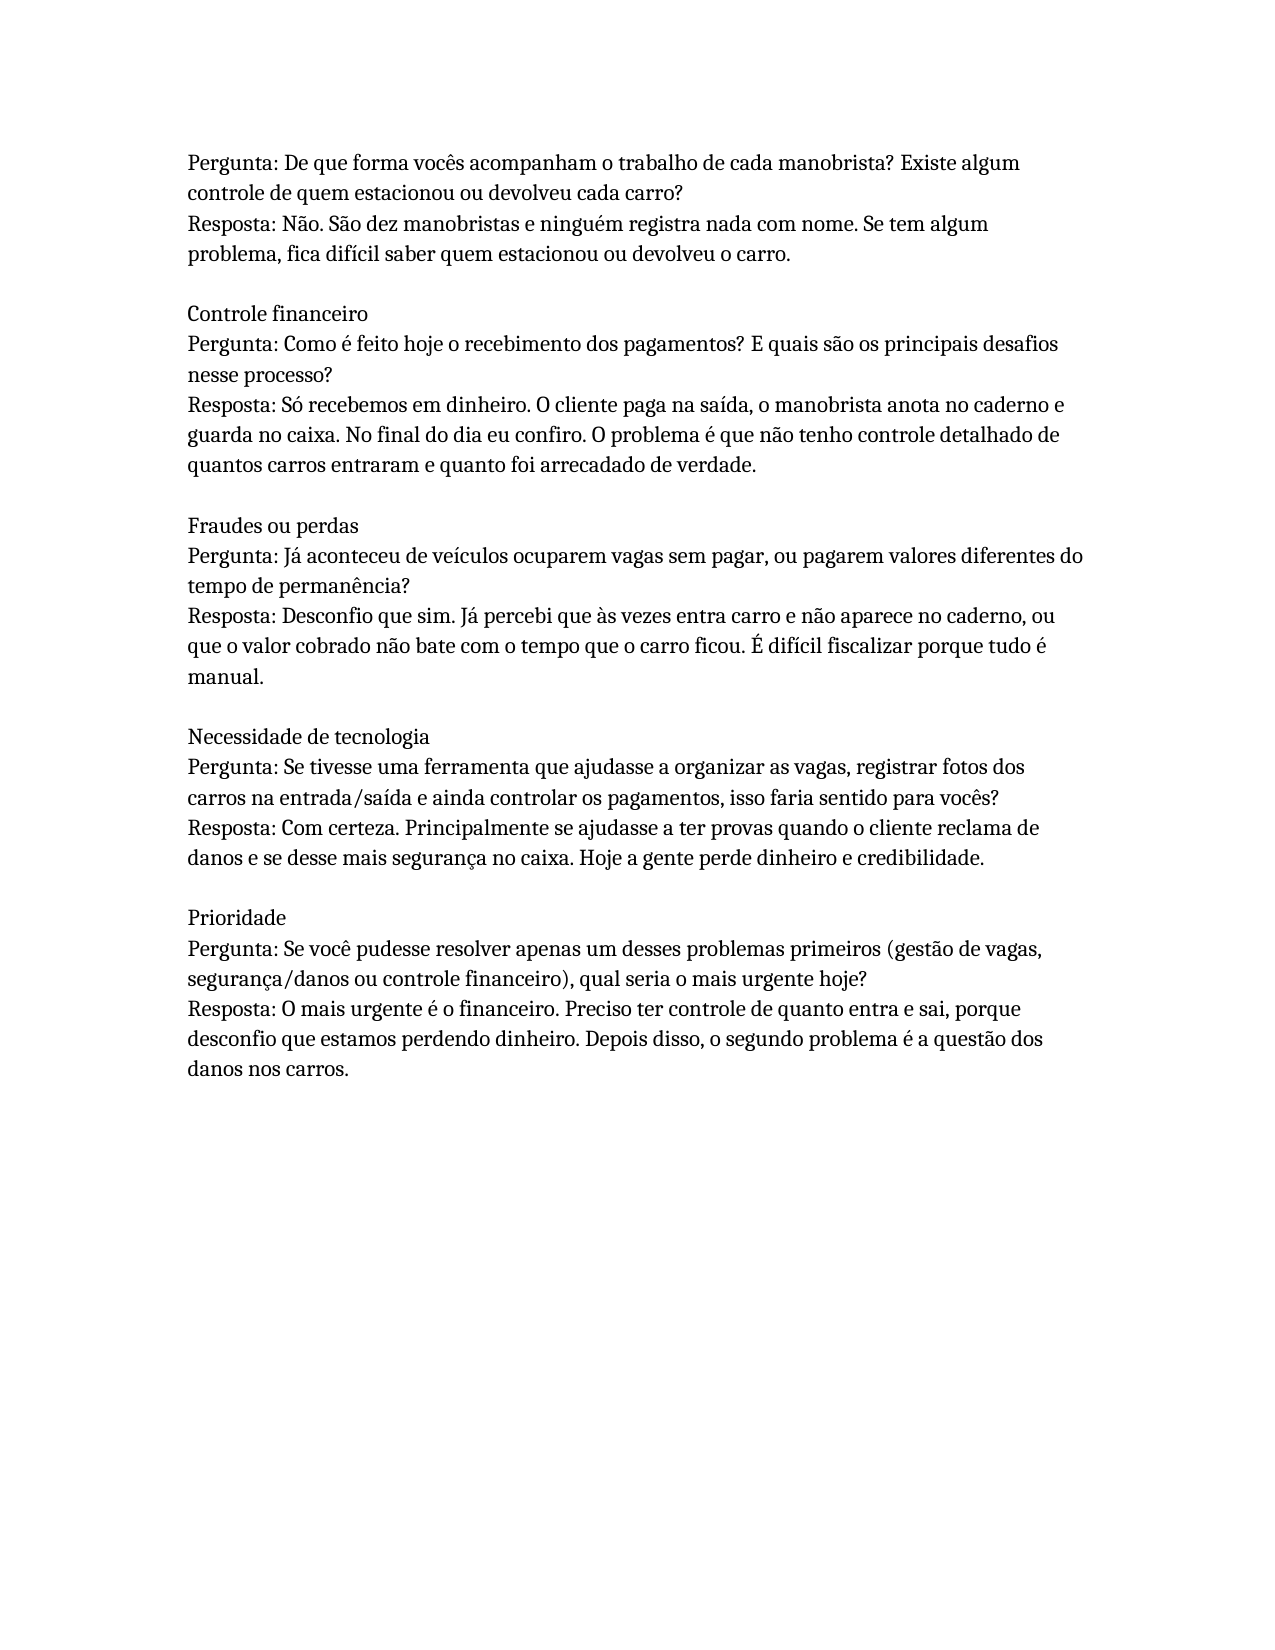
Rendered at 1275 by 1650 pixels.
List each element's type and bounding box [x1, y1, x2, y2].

text [187, 150, 1087, 1113]
